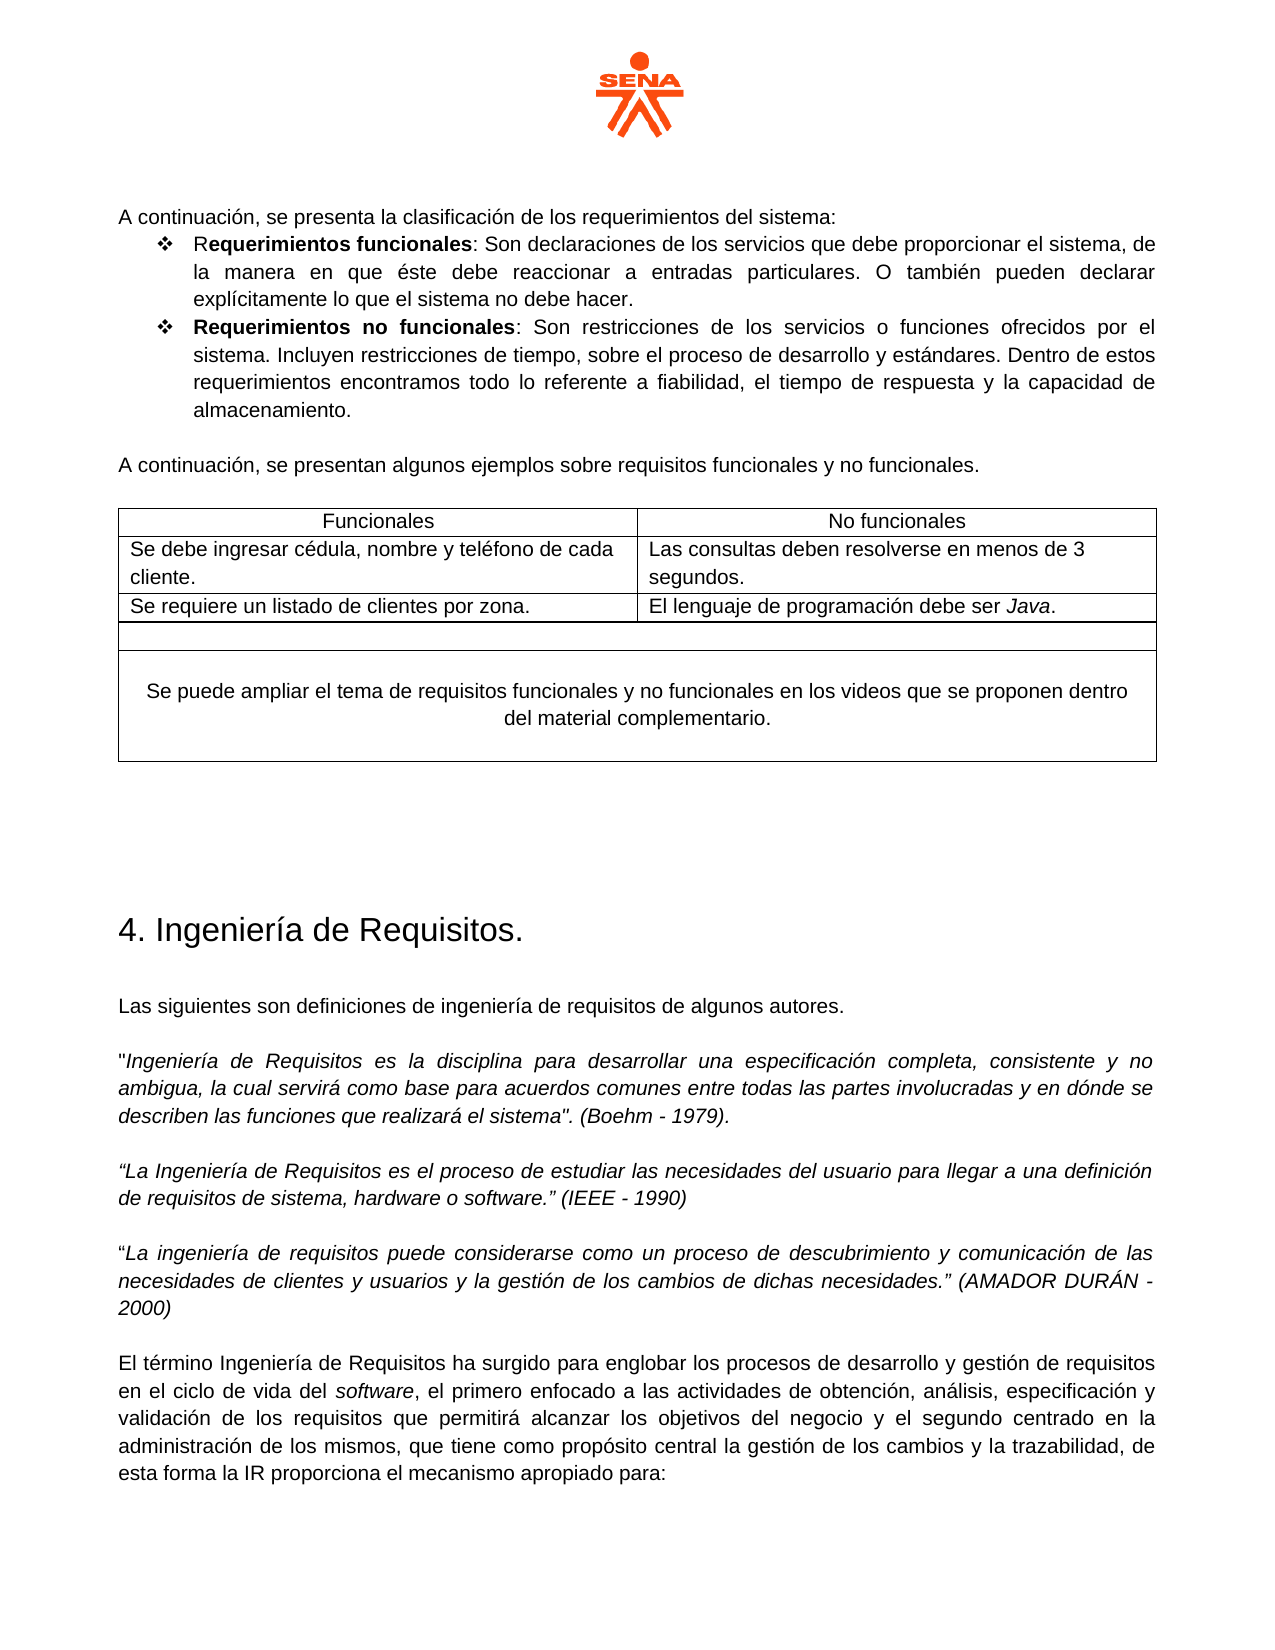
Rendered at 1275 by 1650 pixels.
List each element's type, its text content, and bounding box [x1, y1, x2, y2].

table_cell Se puede ampliar el tema de requisitos funcionales y no funcionales en los videos que se proponen dentro del material complementario. [119, 651, 1156, 761]
table_cell Las consultas deben resolverse en menos de 3 segundos. [638, 537, 1156, 593]
text “La Ingeniería de Requisitos es el proceso de estudiar las necesidades del usuario para llegar a una definición de requisitos de sistema, hardware o software.” (IEEE - 1990) [118, 1159, 1157, 1210]
table_header No funcionales [638, 509, 1156, 536]
list Requerimientos funcionales: Son declaraciones de los servicios que debe proporcionar el sistema, de la manera en que éste debe reaccionar a entradas particulares. O también pueden declarar explícitamente lo que el sistema no debe hacer. [156, 232, 1157, 311]
table_cell [119, 623, 1156, 650]
text El término Ingeniería de Requisitos ha surgido para englobar los procesos de desarrollo y gestión de requisitos en el ciclo de vida del software, el primero enfocado a las actividades de obtención, análisis, especificación y validación de los requisitos que permitirá alcanzar los objetivos del negocio y el segundo centrado en la administración de los mismos, que tiene como propósito central la gestión de los cambios y la trazabilidad, de esta forma la IR proporciona el mecanismo apropiado para: [118, 1351, 1157, 1485]
picture [585, 48, 690, 142]
text "Ingeniería de Requisitos es la disciplina para desarrollar una especificación completa, consistente y no ambigua, la cual servirá como base para acuerdos comunes entre todas las partes involucradas y en dónde se describen las funciones que realizará el sistema". (Boehm - 1979). [118, 1049, 1157, 1128]
subtitle 4. Ingeniería de Requisitos. [118, 909, 1157, 948]
text A continuación, se presentan algunos ejemplos sobre requisitos funcionales y no funcionales. [118, 452, 1157, 476]
table_cell Se debe ingresar cédula, nombre y teléfono de cada cliente. [119, 537, 637, 593]
list Requerimientos no funcionales: Son restricciones de los servicios o funciones ofrecidos por el sistema. Incluyen restricciones de tiempo, sobre el proceso de desarrollo y estándares. Dentro de estos requerimientos encontramos todo lo referente a fiabilidad, el tiempo de respuesta y la capacidad de almacenamiento. [156, 315, 1157, 421]
table_cell Se requiere un listado de clientes por zona. [119, 594, 637, 621]
text Las siguientes son definiciones de ingeniería de requisitos de algunos autores. [118, 994, 1157, 1018]
text A continuación, se presenta la clasificación de los requerimientos del sistema: [118, 205, 1157, 229]
table_header Funcionales [119, 509, 637, 536]
text “La ingeniería de requisitos puede considerarse como un proceso de descubrimiento y comunicación de las necesidades de clientes y usuarios y la gestión de los cambios de dichas necesidades.” (AMADOR DURÁN - 2000) [118, 1241, 1157, 1320]
table_cell El lenguaje de programación debe ser Java. [638, 594, 1156, 621]
